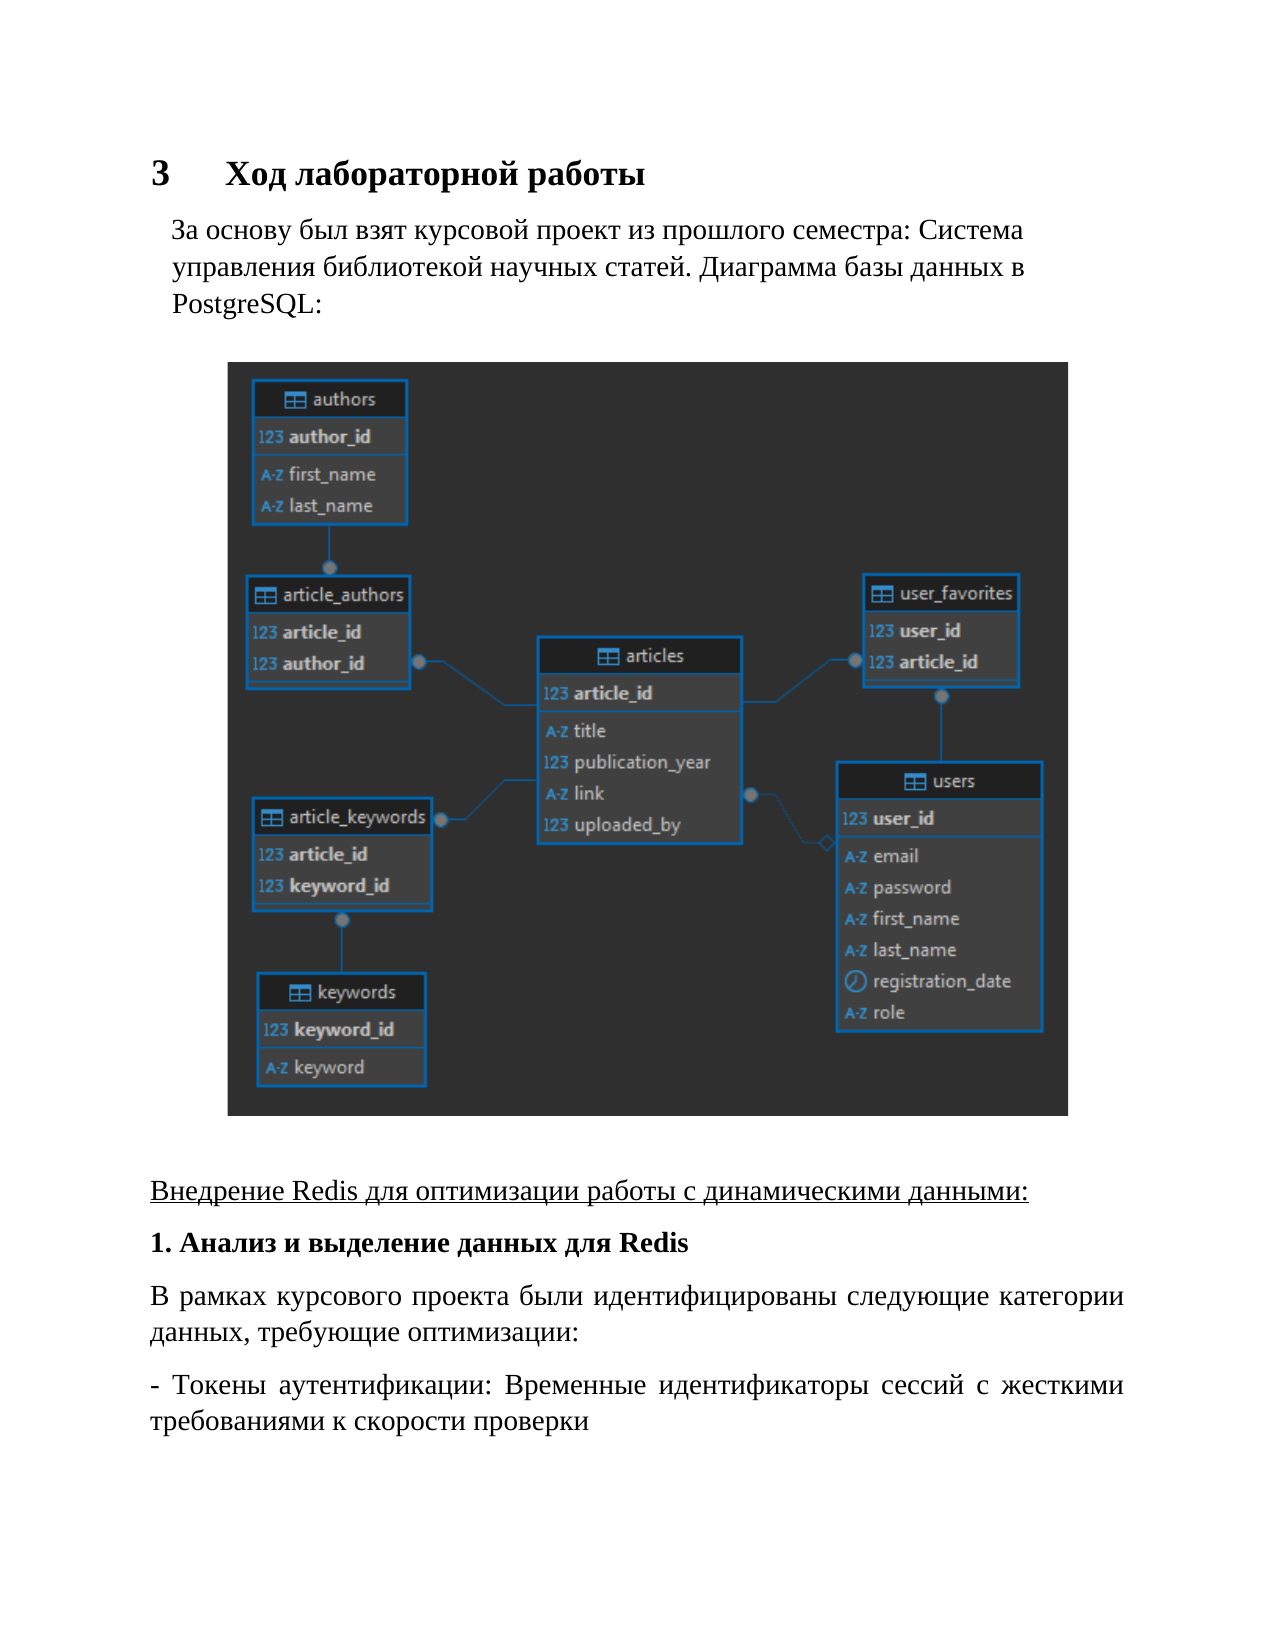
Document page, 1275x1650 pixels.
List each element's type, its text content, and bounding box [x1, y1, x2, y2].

text В рамках курсового проекта были идентифицированы следующие категории данных, требующие оптимизации: [150, 1278, 1125, 1348]
text - Токены аутентификации: Временные идентификаторы сессий с жесткими требованиями к скорости проверки [150, 1367, 1125, 1437]
picture [227, 362, 1069, 1116]
text 1. Анализ и выделение данных для Redis [150, 1225, 1125, 1259]
text Внедрение Redis для оптимизации работы с динамическими данными: [150, 1173, 1125, 1206]
subtitle Ход лабораторной работы [151, 150, 1125, 193]
text За основу был взят курсовой проект из прошлого семестра: Система управления библиотекой научных статей. Диаграмма базы данных в PostgreSQL: [171, 212, 1125, 320]
